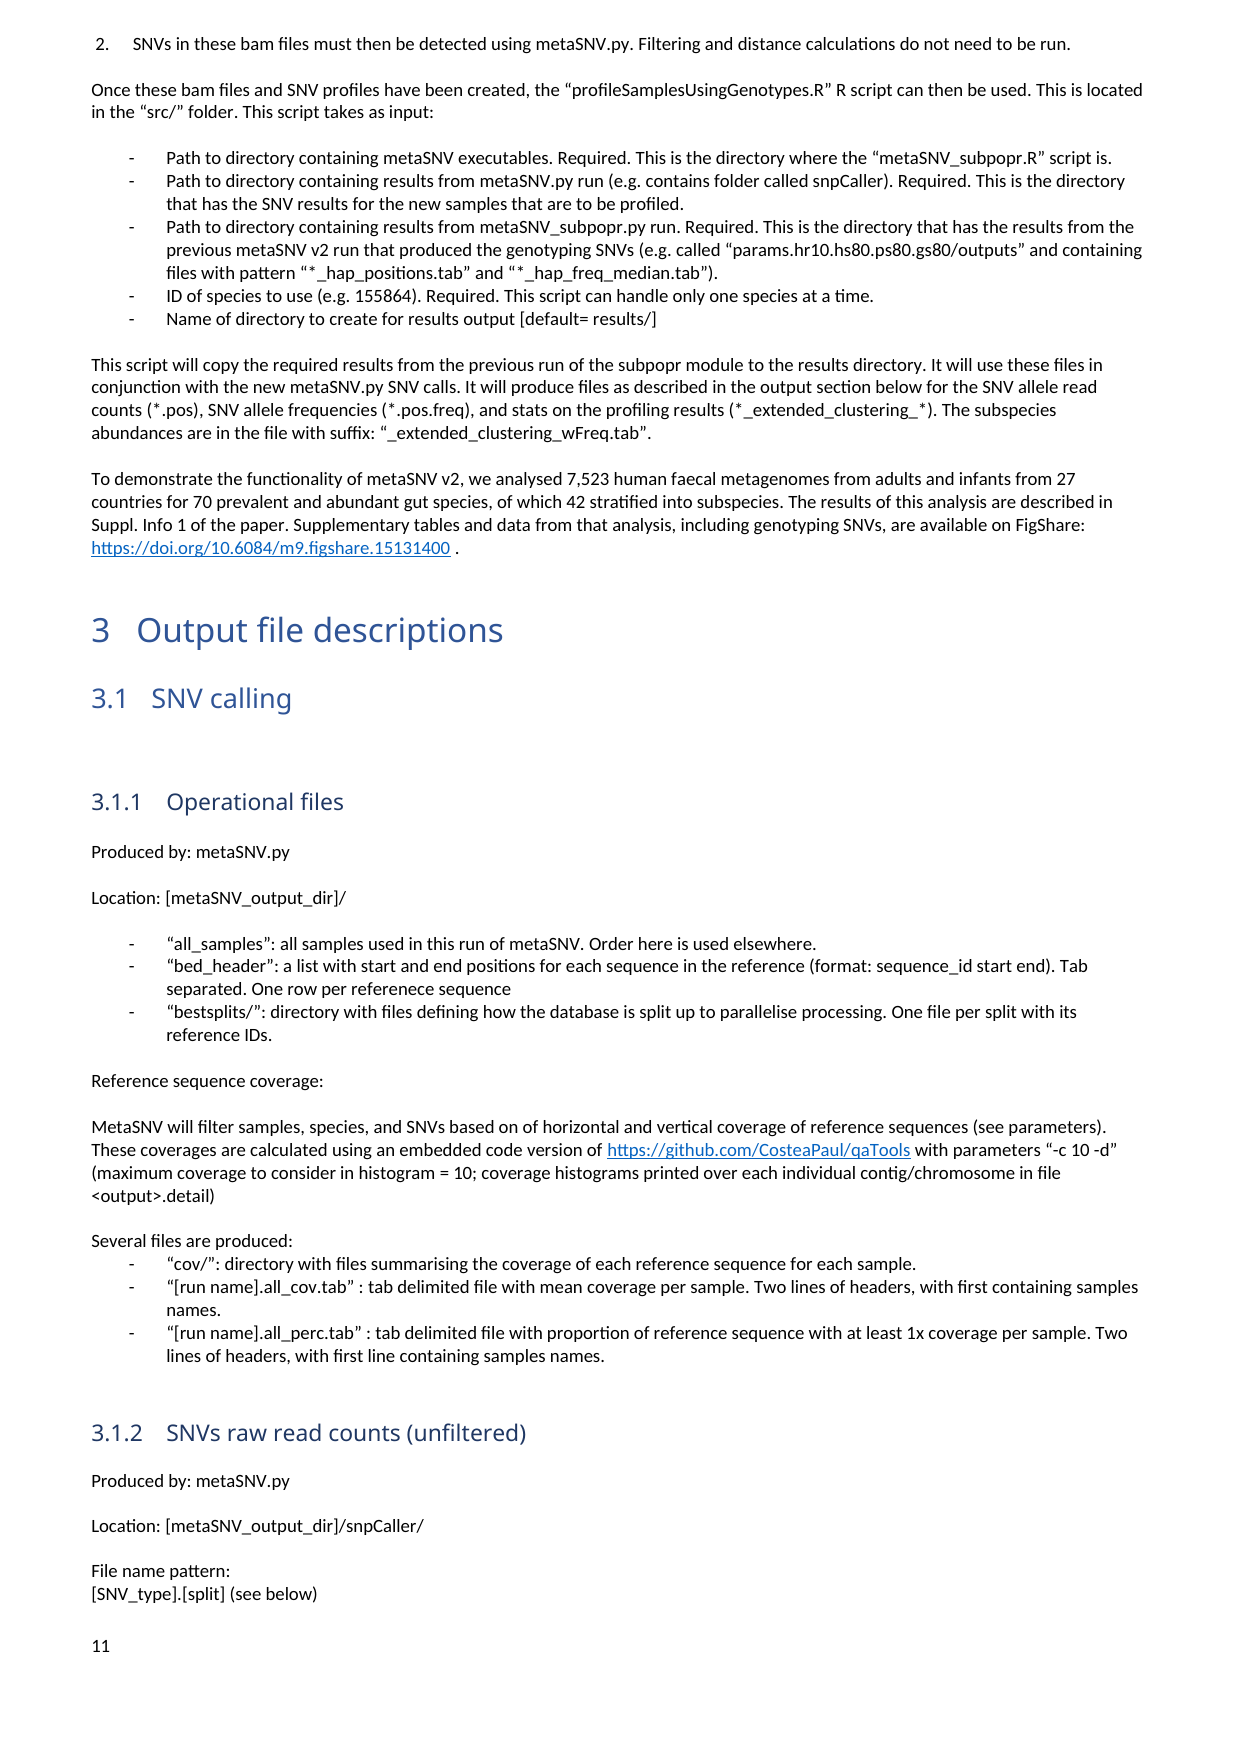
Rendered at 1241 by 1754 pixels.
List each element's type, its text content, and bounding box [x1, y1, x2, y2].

list “[run name].all_cov.tab” : tab delimited file with mean coverage per sample. Two lines of headers, with first containing samples names. [128, 1275, 1149, 1321]
list “bed_header”: a list with start and end positions for each sequence in the reference (format: sequence_id start end). Tab separated. One row per referenece sequence [128, 954, 1149, 1000]
text File name pattern: [91, 1559, 1149, 1582]
text Location: [metaSNV_output_dir]/ [91, 886, 1149, 909]
subtitle SNVs raw read counts (unfiltered) [91, 1417, 1149, 1448]
list ID of species to use (e.g. 155864). Required. This script can handle only one species at a time. [128, 284, 1149, 307]
subtitle SNV calling [91, 679, 1149, 716]
list “bestsplits/”: directory with files defining how the database is split up to parallelise processing. One file per split with its reference IDs. [128, 1000, 1149, 1046]
list Path to directory containing results from metaSNV.py run (e.g. contains folder called snpCaller). Required. This is the directory that has the SNV results for the new samples that are to be profiled. [128, 169, 1149, 215]
text Once these bam files and SNV profiles have been created, the “profileSamplesUsingGenotypes.R” R script can then be used. This is located in the “src/” folder. This script takes as input: [91, 78, 1149, 123]
subtitle Operational files [91, 786, 1149, 817]
list Path to directory containing results from metaSNV_subpopr.py run. Required. This is the directory that has the results from the previous metaSNV v2 run that produced the genotyping SNVs (e.g. called “params.hr10.hs80.ps80.gs80/outputs” and containing files with pattern “*_hap_positions.tab” and “*_hap_freq_median.tab”). [128, 215, 1149, 284]
list Path to directory containing metaSNV executables. Required. This is the directory where the “metaSNV_subpopr.R” script is. [128, 146, 1149, 169]
list SNVs in these bam files must then be detected using metaSNV.py. Filtering and distance calculations do not need to be run. [95, 32, 1149, 55]
list “all_samples”: all samples used in this run of metaSNV. Order here is used elsewhere. [128, 932, 1149, 954]
text Produced by: metaSNV.py [91, 1469, 1149, 1492]
text [SNV_type].[split] (see below) [91, 1582, 1149, 1605]
text To demonstrate the functionality of metaSNV v2, we analysed 7,523 human faecal metagenomes from adults and infants from 27 countries for 70 prevalent and abundant gut species, of which 42 stratified into subspecies. The results of this analysis are described in Suppl. Info 1 of the paper. Supplementary tables and data from that analysis, including genotyping SNVs, are available on FigShare: https://doi.org/10.6084/m9.figshare.15131400 . [91, 467, 1149, 559]
list Name of directory to create for results output [default= results/] [128, 307, 1149, 330]
list “[run name].all_perc.tab” : tab delimited file with proportion of reference sequence with at least 1x coverage per sample. Two lines of headers, with first line containing samples names. [128, 1321, 1149, 1367]
text Several files are produced: [91, 1229, 1149, 1252]
text Location: [metaSNV_output_dir]/snpCaller/ [91, 1514, 1149, 1537]
text This script will copy the required results from the previous run of the subpopr module to the results directory. It will use these files in conjunction with the new metaSNV.py SNV calls. It will produce files as described in the output section below for the SNV allele read counts (*.pos), SNV allele frequencies (*.pos.freq), and stats on the profiling results (*_extended_clustering_*). The subspecies abundances are in the file with suffix: “_extended_clustering_wFreq.tab”. [91, 353, 1149, 444]
list “cov/”: directory with files summarising the coverage of each reference sequence for each sample. [128, 1252, 1149, 1275]
text Produced by: metaSNV.py [91, 840, 1149, 863]
subtitle Output file descriptions [91, 607, 1149, 652]
text Reference sequence coverage: [91, 1069, 1149, 1092]
text MetaSNV will filter samples, species, and SNVs based on of horizontal and vertical coverage of reference sequences (see parameters). These coverages are calculated using an embedded code version of https://github.com/CosteaPaul/qaTools with parameters “-c 10 -d” (maximum coverage to consider in histogram = 10; coverage histograms printed over each individual contig/chromosome in file <output>.detail) [91, 1115, 1149, 1207]
